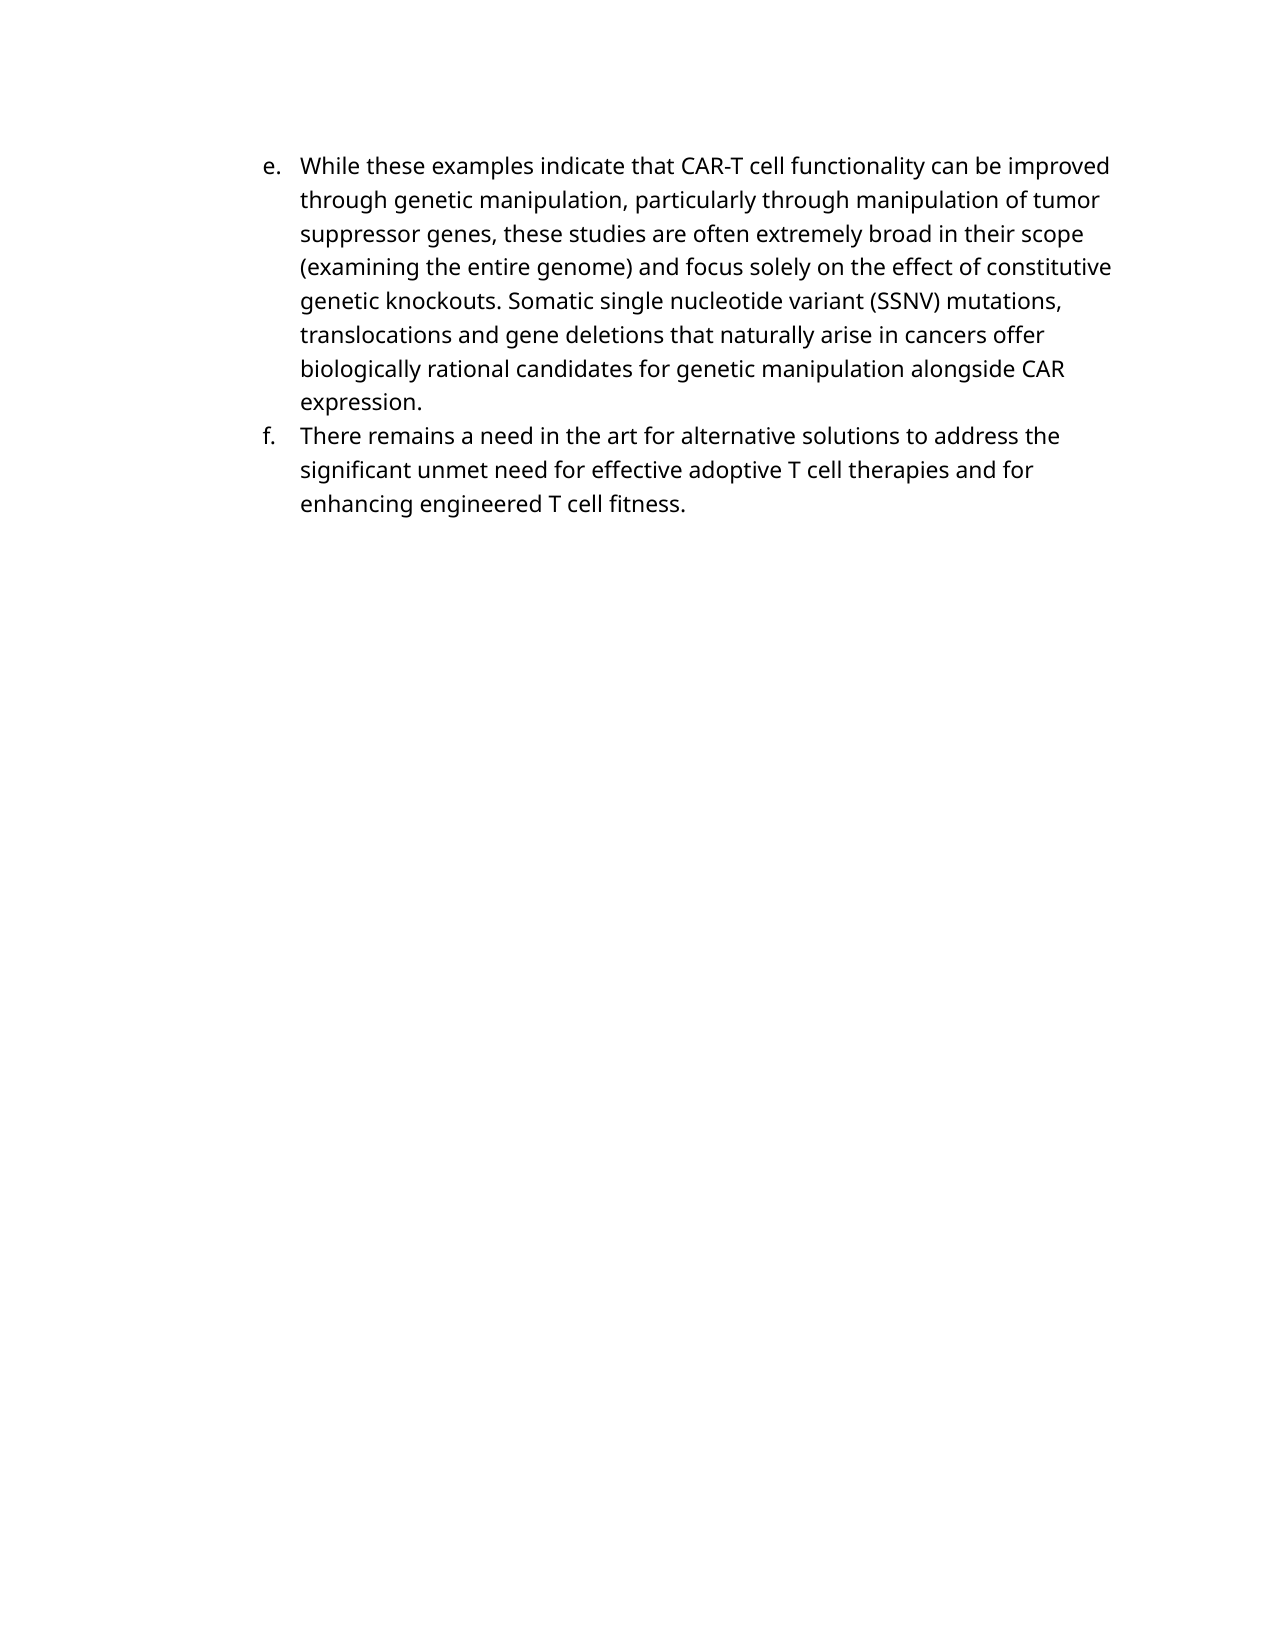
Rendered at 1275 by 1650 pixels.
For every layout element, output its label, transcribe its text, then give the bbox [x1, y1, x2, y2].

list While these examples indicate that CAR-T cell functionality can be improved through genetic manipulation, particularly through manipulation of tumor suppressor genes, these studies are often extremely broad in their scope (examining the entire genome) and focus solely on the effect of constitutive genetic knockouts. Somatic single nucleotide variant (SSNV) mutations, translocations and gene deletions that naturally arise in cancers offer biologically rational candidates for genetic manipulation alongside CAR expression. [262, 150, 1125, 417]
list There remains a need in the art for alternative solutions to address the significant unmet need for effective adoptive T cell therapies and for enhancing engineered T cell fitness. [262, 420, 1125, 519]
